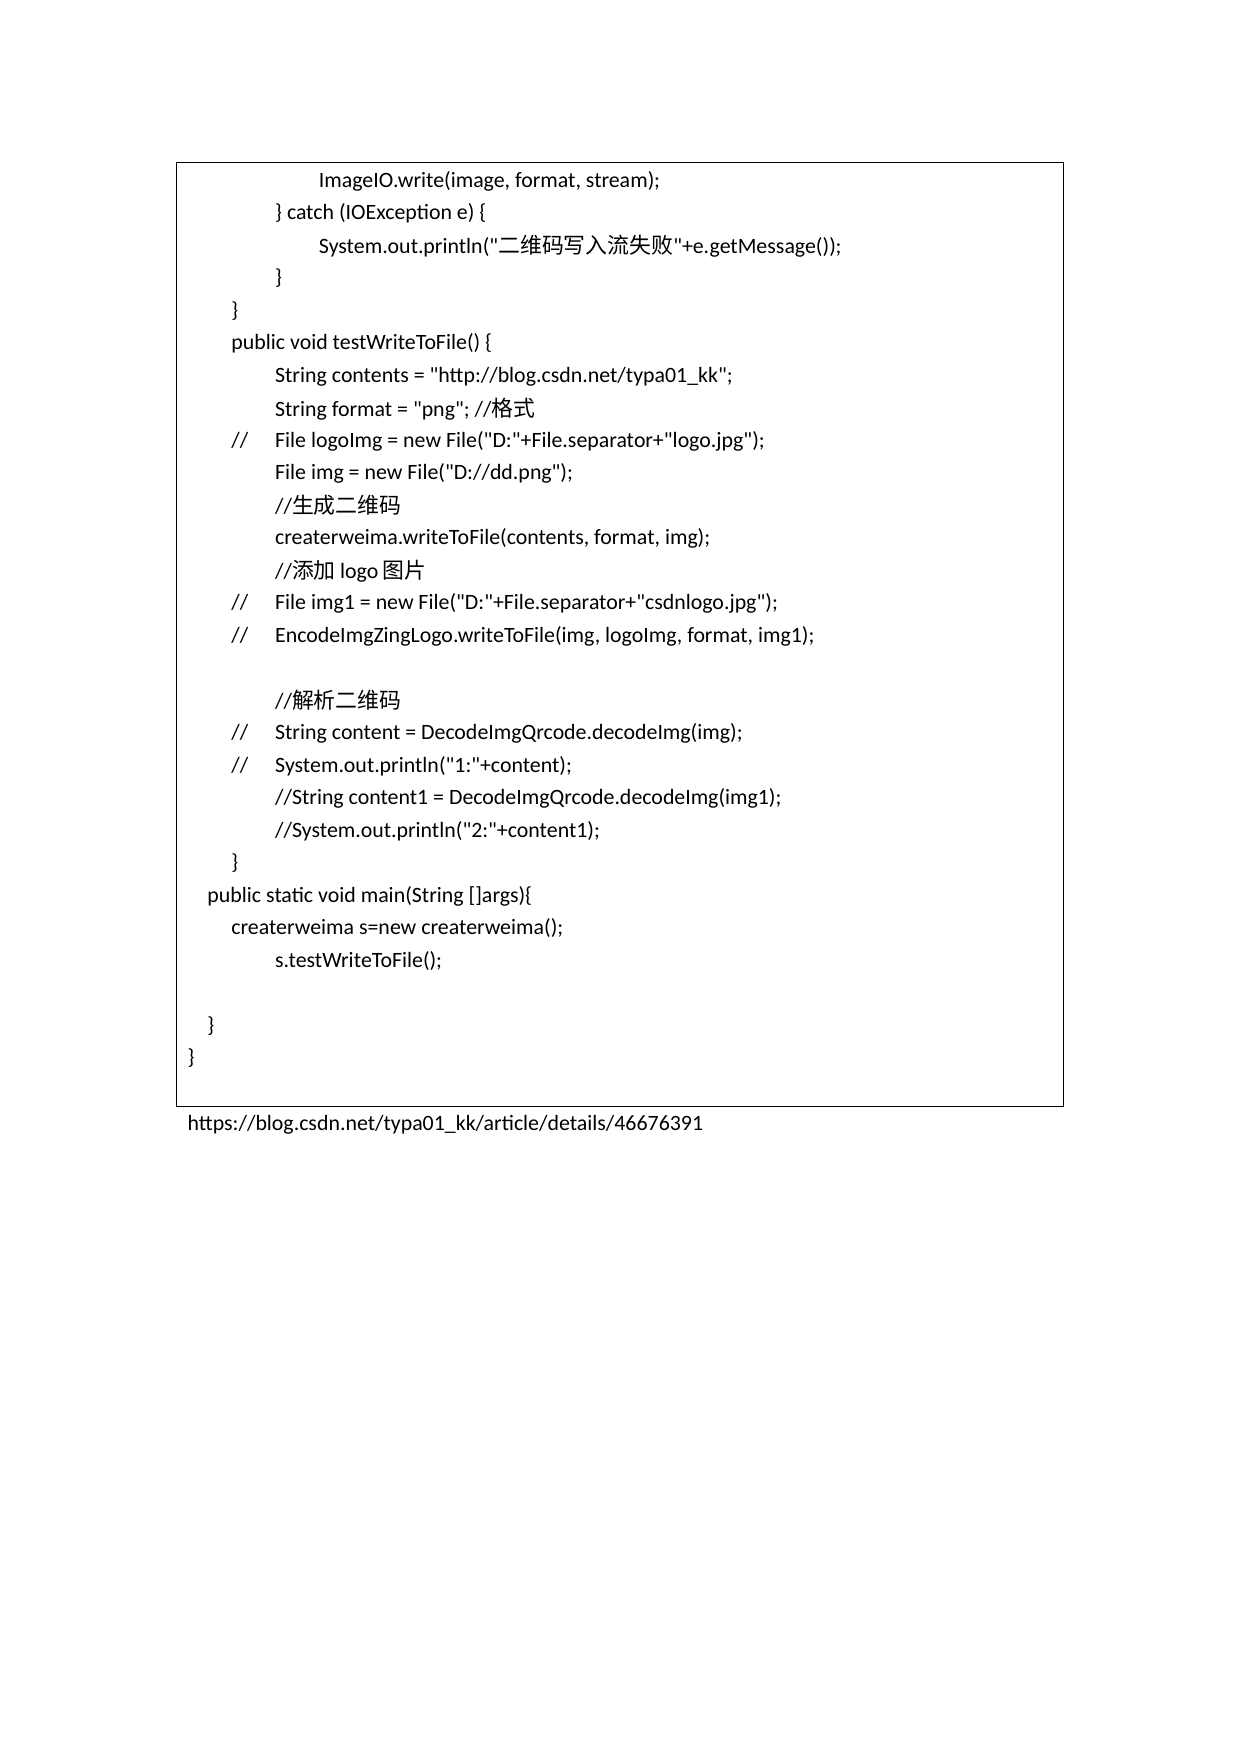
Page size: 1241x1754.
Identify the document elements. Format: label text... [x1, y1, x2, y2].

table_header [177, 163, 1063, 1106]
list https://blog.csdn.net/typa01_kk/article/details/46676391 [187, 1107, 1053, 1139]
